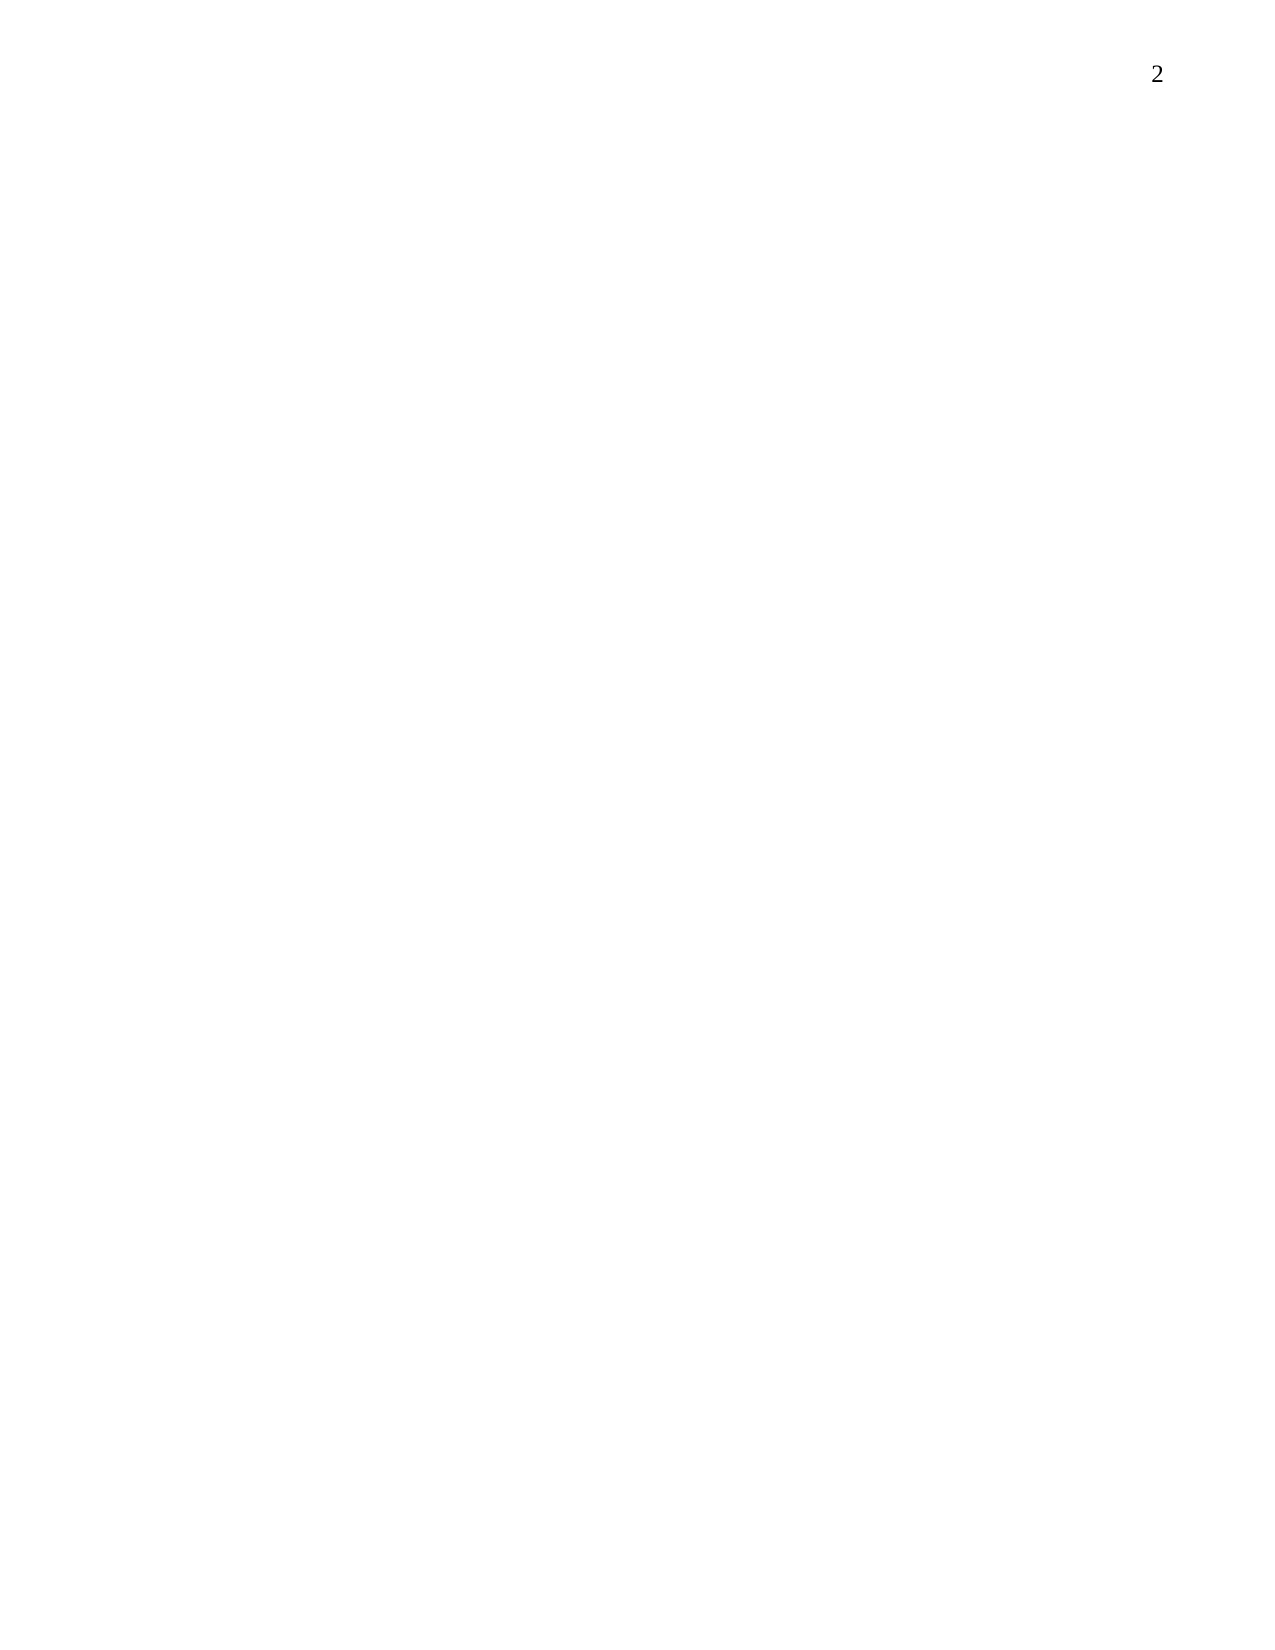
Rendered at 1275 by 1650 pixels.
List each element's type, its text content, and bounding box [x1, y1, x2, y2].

text 2 [96, 59, 1163, 88]
